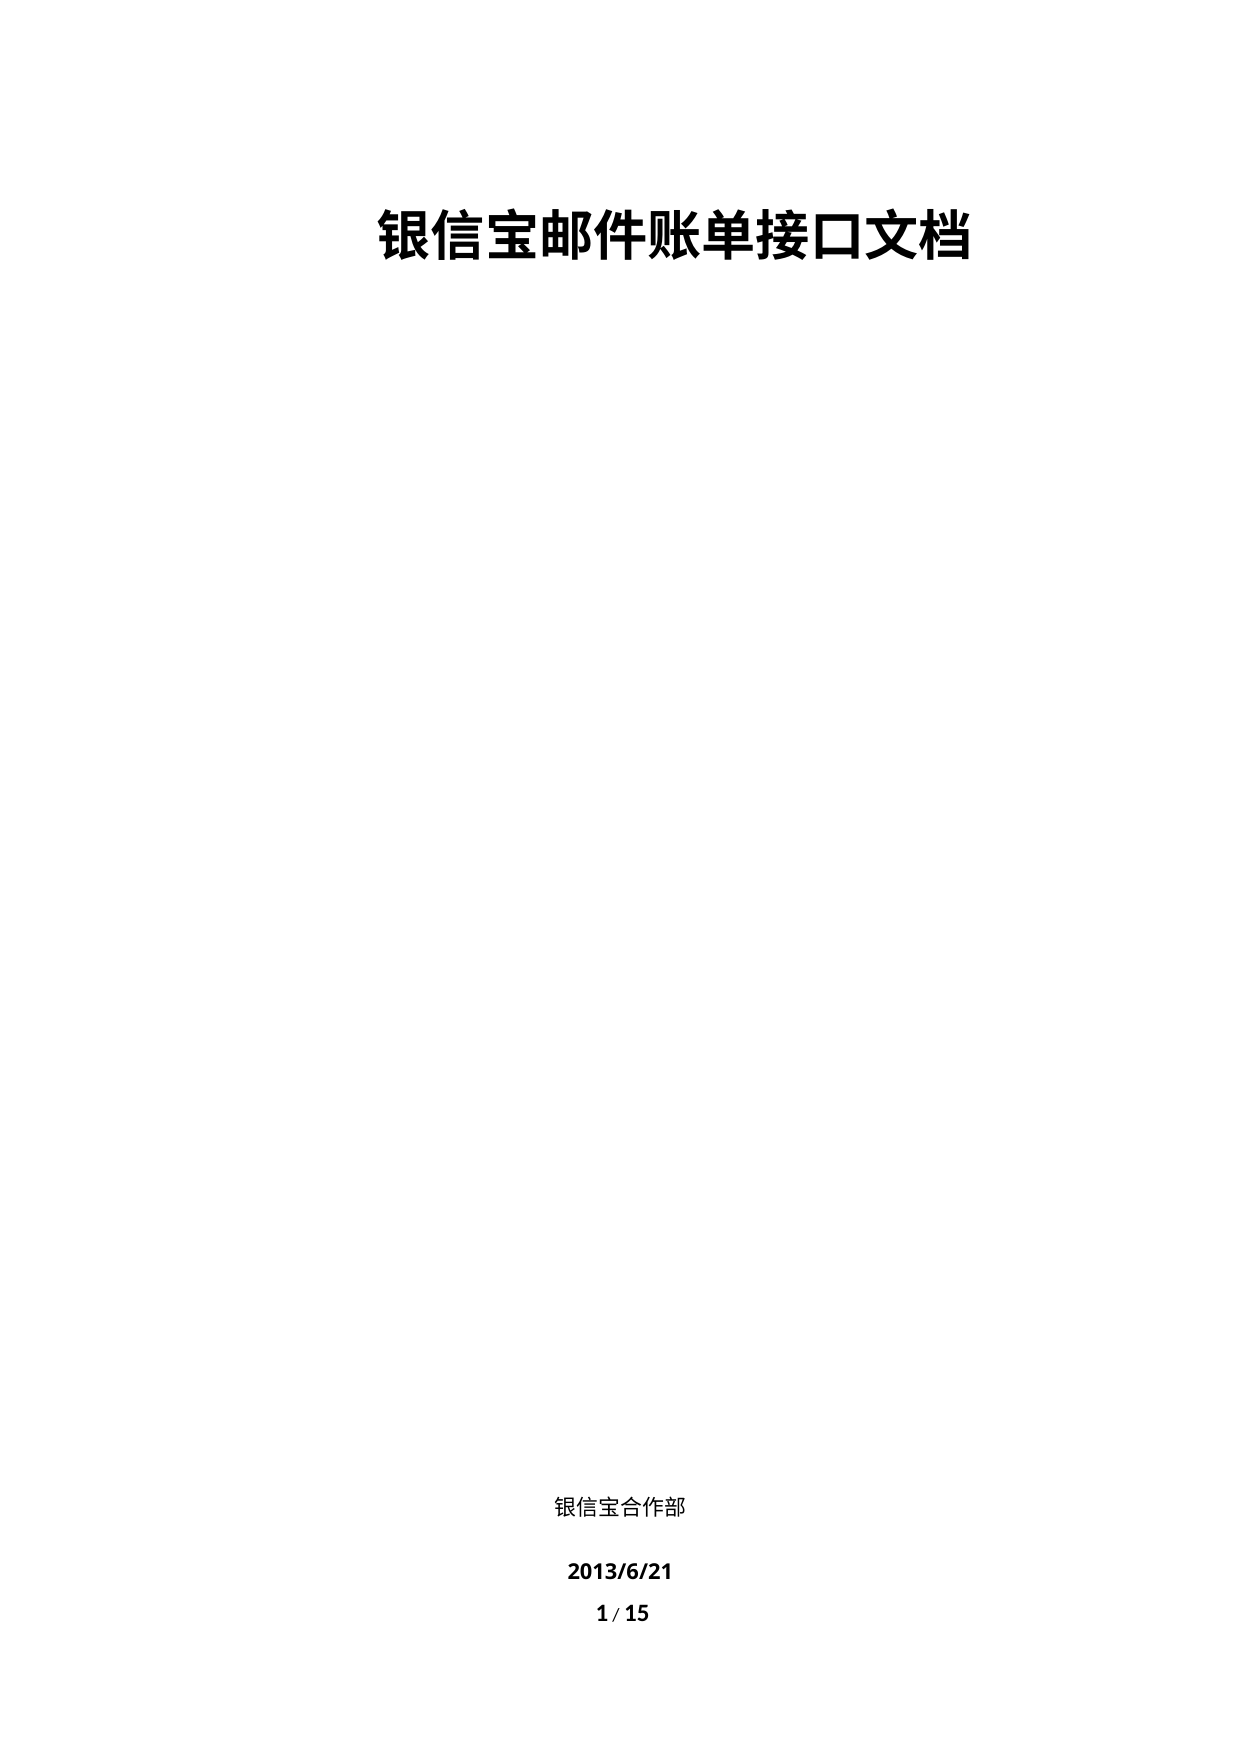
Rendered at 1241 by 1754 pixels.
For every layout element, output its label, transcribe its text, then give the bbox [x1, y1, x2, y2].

title 银信宝邮件账单接口文档 [187, 183, 1053, 281]
